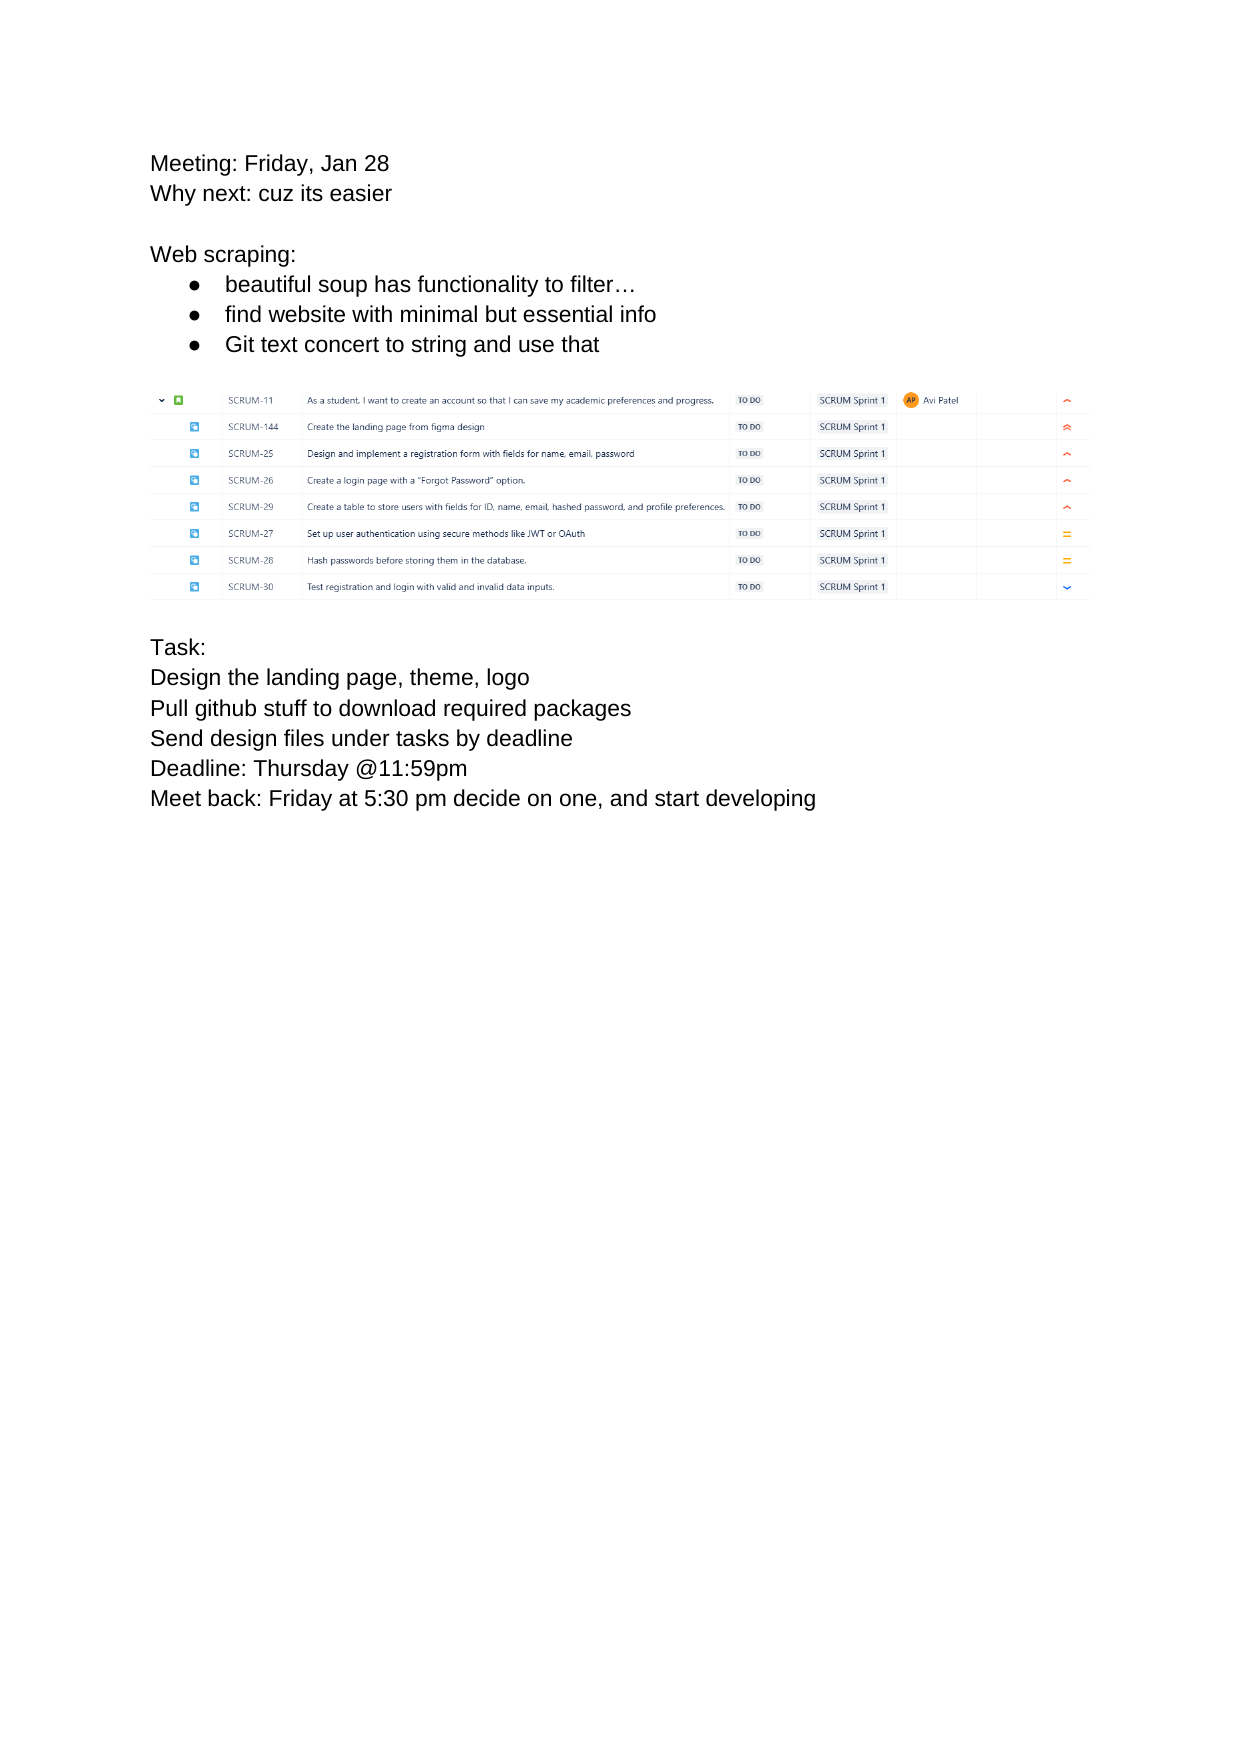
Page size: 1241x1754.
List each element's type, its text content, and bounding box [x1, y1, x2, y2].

picture [150, 391, 1091, 600]
text Task: [150, 634, 1090, 660]
text Web scraping: [150, 241, 1090, 267]
text Meet back: Friday at 5:30 pm decide on one, and start developing [150, 785, 1090, 811]
text Meeting: Friday, Jan 28 [150, 150, 1090, 176]
text Deadline: Thursday @11:59pm [150, 755, 1090, 781]
list find website with minimal but essential info [187, 301, 1090, 327]
text Send design files under tasks by deadline [150, 725, 1090, 751]
text Pull github stuff to download required packages [150, 694, 1090, 721]
list Git text concert to string and use that [187, 331, 1090, 358]
text Why next: cuz its easier [150, 180, 1090, 207]
list beautiful soup has functionality to filter… [187, 271, 1090, 297]
text Design the landing page, theme, logo [150, 664, 1090, 691]
